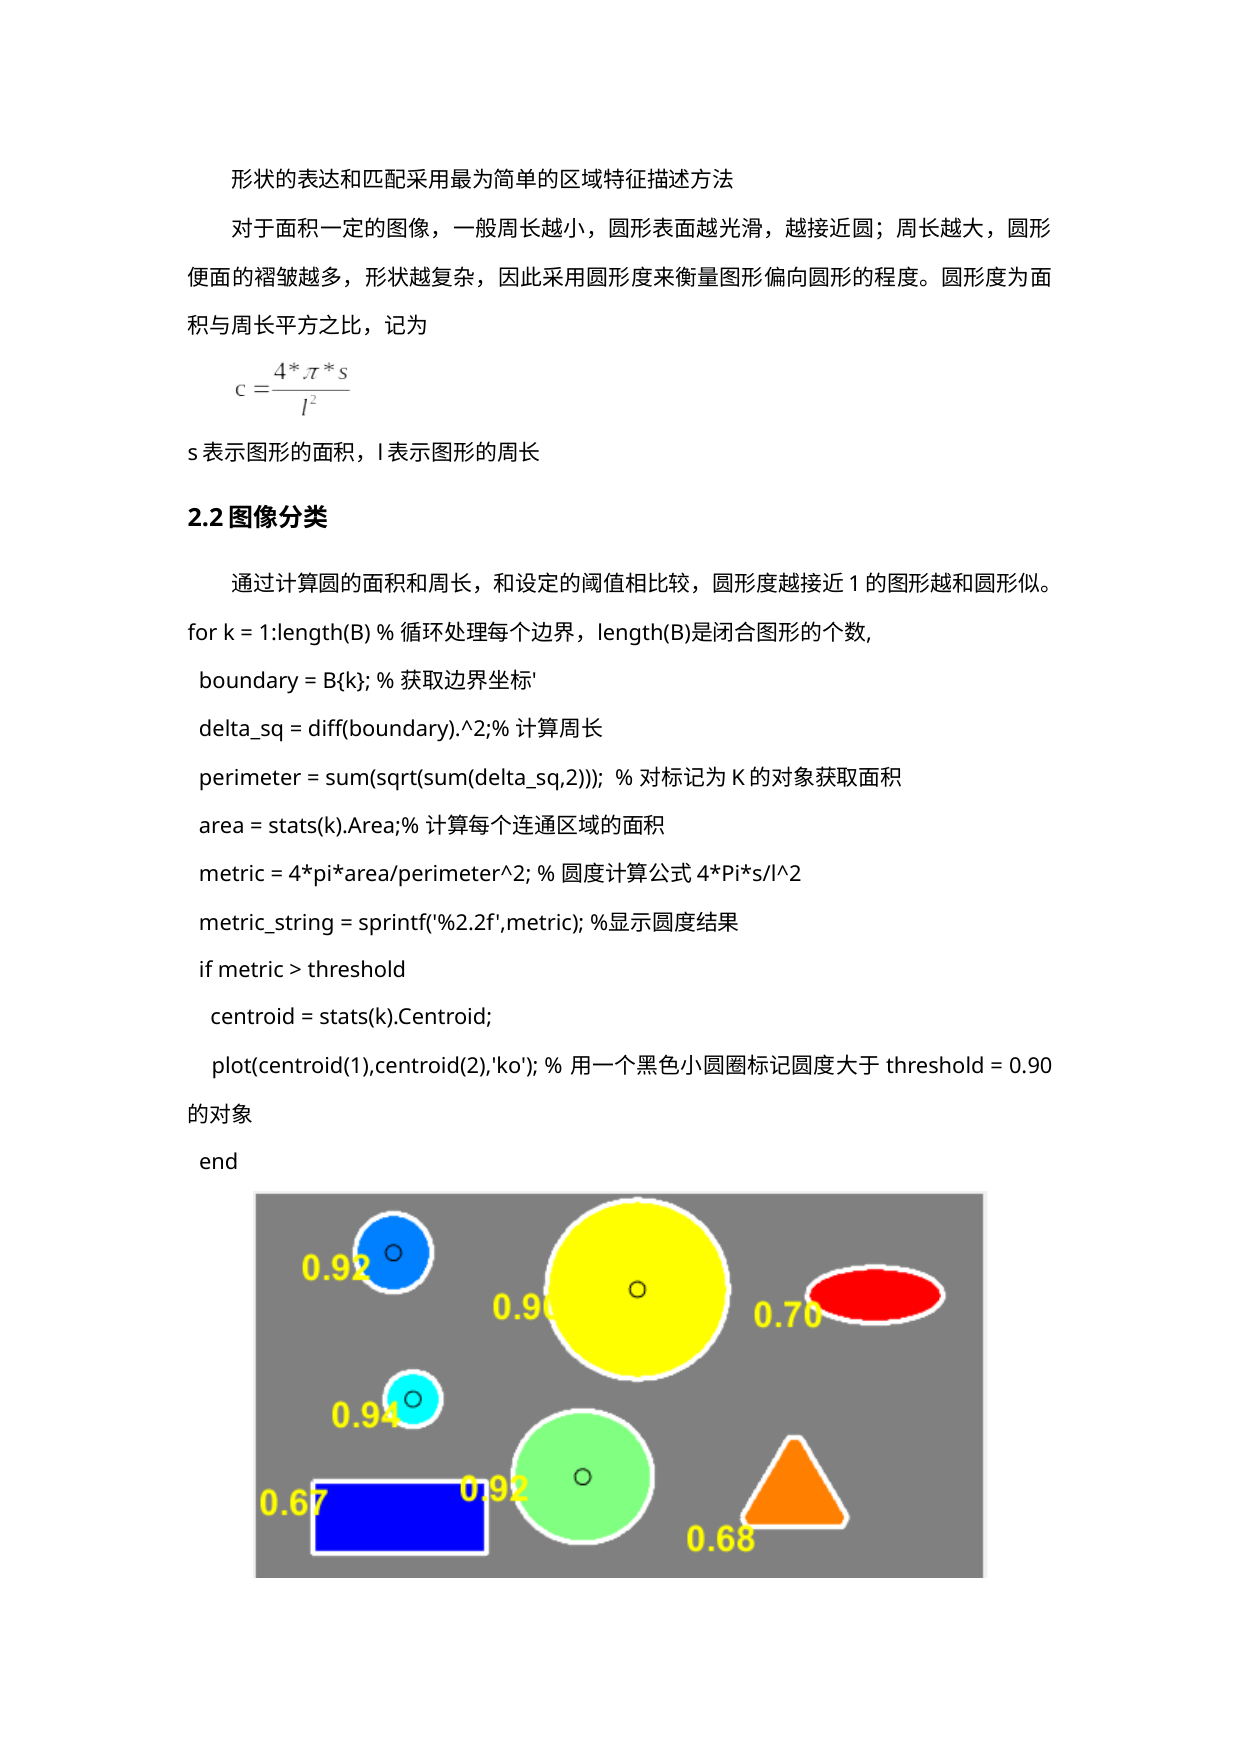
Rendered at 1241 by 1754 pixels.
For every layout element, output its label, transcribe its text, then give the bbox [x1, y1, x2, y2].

text centroid = stats(k).Centroid; [187, 1000, 1053, 1032]
text 形状的表达和匹配采用最为简单的区域特征描述方法 [187, 162, 1053, 194]
text plot(centroid(1),centroid(2),'ko'); % 用一个黑色小圆圈标记圆度大于threshold = 0.90 的对象 [187, 1047, 1053, 1129]
text metric = 4*pi*area/perimeter^2; % 圆度计算公式4*Pi*s/l^2 [187, 856, 1053, 888]
text 2.2图像分类 [187, 483, 1053, 548]
text end [187, 1144, 1053, 1177]
text s表示图形的面积，l表示图形的周长 [187, 434, 1053, 467]
text 通过计算圆的面积和周长，和设定的阈值相比较，圆形度越接近1的图形越和圆形似。 [187, 566, 1053, 598]
picture [253, 1191, 988, 1578]
text delta_sq = diff(boundary).^2;% 计算周长 [187, 711, 1053, 743]
text metric_string = sprintf('%2.2f',metric); %显示圆度结果 [187, 904, 1053, 937]
text boundary = B{k}; % 获取边界坐标' [187, 663, 1053, 695]
text for k = 1:length(B) % 循环处理每个边界，length(B)是闭合图形的个数, [187, 614, 1053, 647]
text perimeter = sum(sqrt(sum(delta_sq,2))); % 对标记为K的对象获取面积 [187, 759, 1053, 792]
text 对于面积一定的图像，一般周长越小，圆形表面越光滑，越接近圆；周长越大，圆形便面的褶皱越多，形状越复杂，因此采用圆形度来衡量图形偏向圆形的程度。圆形度为面积与周长平方之比，记为 [187, 210, 1053, 340]
text area = stats(k).Area;% 计算每个连通区域的面积 [187, 808, 1053, 840]
text if metric > threshold [187, 953, 1053, 985]
